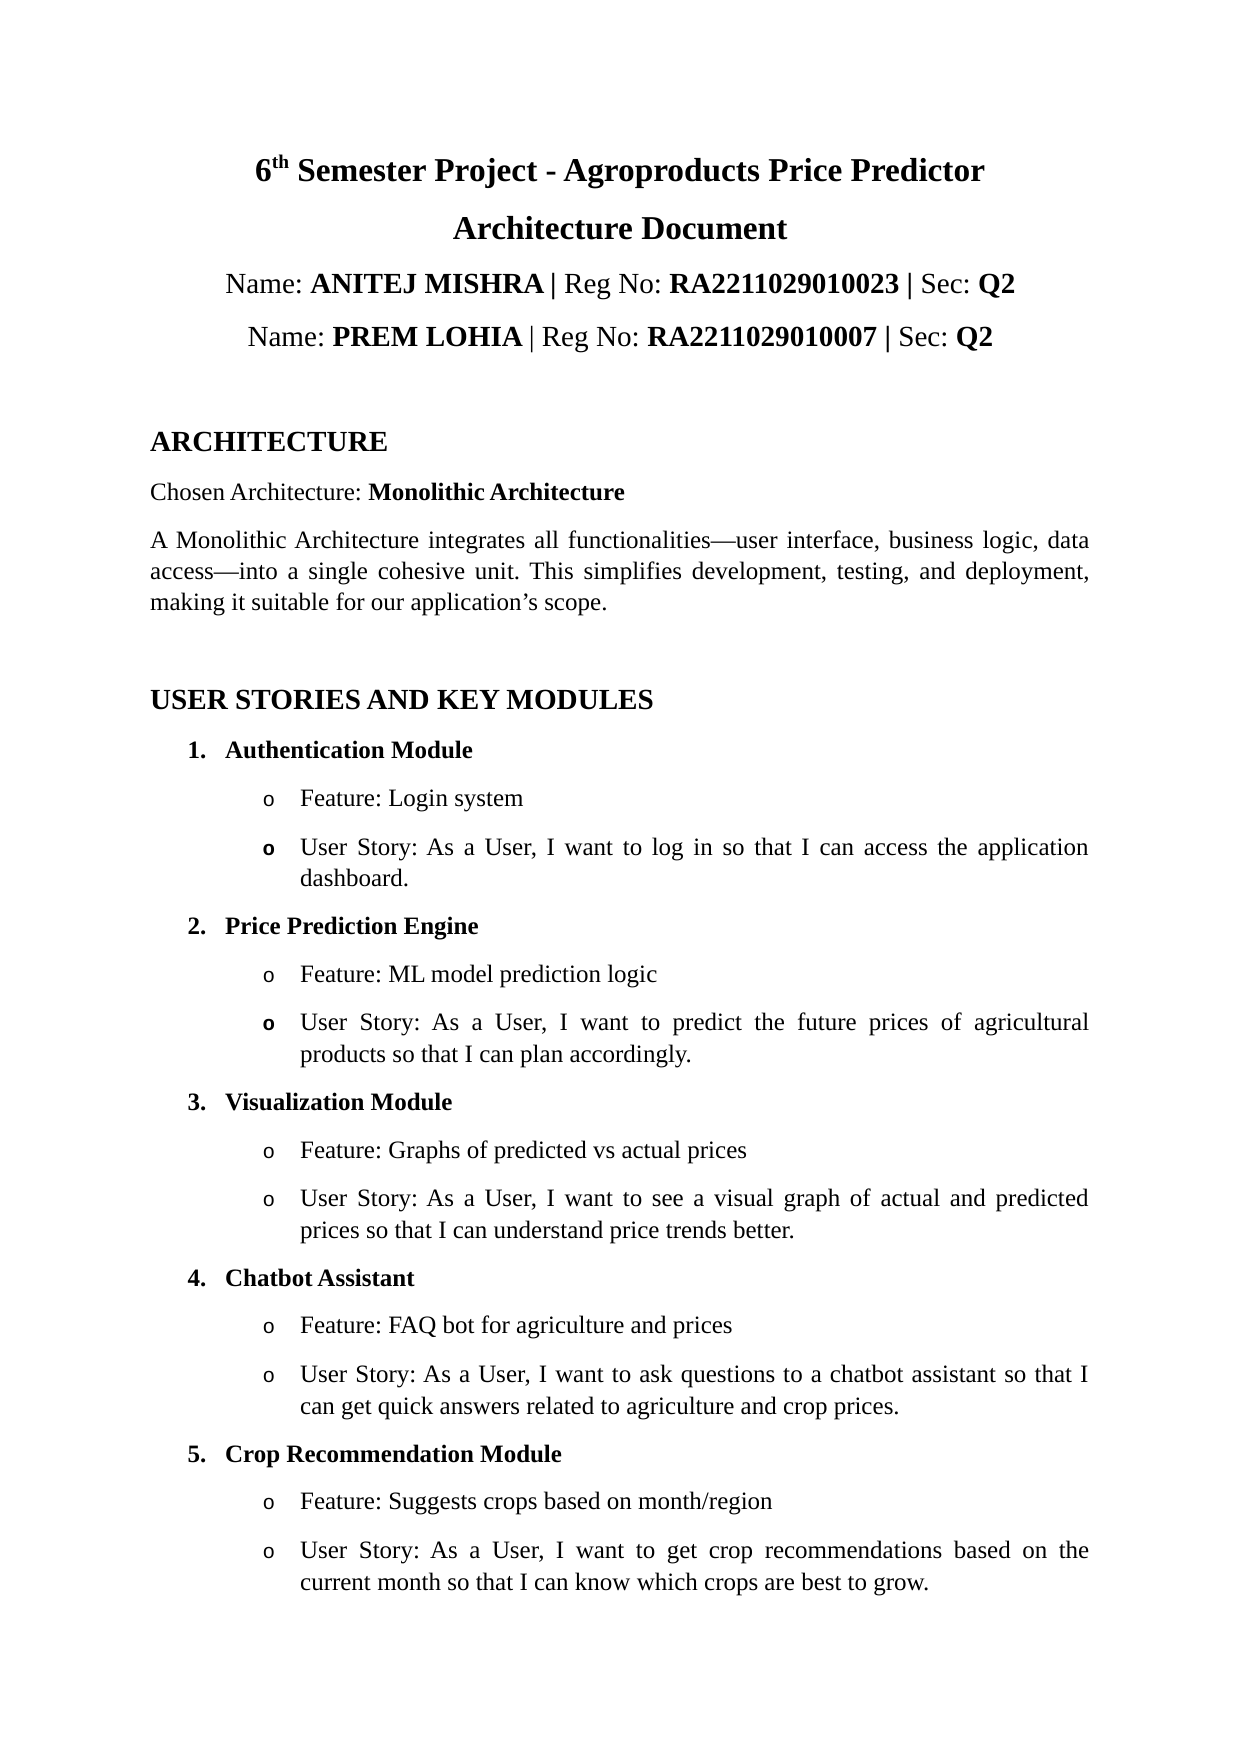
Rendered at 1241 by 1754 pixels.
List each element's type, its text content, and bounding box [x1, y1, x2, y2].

list Feature: Graphs of predicted vs actual prices [262, 1135, 1090, 1164]
text Name: ANITEJ MISHRA | Reg No: RA2211029010023 | Sec: Q2 [150, 266, 1090, 299]
text Architecture Document [150, 208, 1090, 246]
list Feature: Suggests crops based on month/region [262, 1486, 1090, 1516]
text Name: PREM LOHIA | Reg No: RA2211029010007 | Sec: Q2 [150, 319, 1090, 352]
list User Story: As a User, I want to predict the future prices of agricultural products so that I can plan accordingly. [262, 1007, 1090, 1068]
list Feature: Login system [262, 783, 1090, 813]
list Price Prediction Engine [187, 911, 1090, 940]
list Feature: FAQ bot for agriculture and prices [262, 1311, 1090, 1340]
list Feature: ML model prediction logic [262, 959, 1090, 988]
text Chosen Architecture: Monolithic Architecture [150, 477, 1090, 506]
text ARCHITECTURE [150, 424, 1090, 458]
list Visualization Module [187, 1087, 1090, 1116]
text A Monolithic Architecture integrates all functionalities—user interface, business logic, data access—into a single cohesive unit. This simplifies development, testing, and deployment, making it suitable for our application’s scope. [150, 525, 1090, 616]
list User Story: As a User, I want to log in so that I can access the application dashboard. [262, 832, 1090, 892]
list User Story: As a User, I want to ask questions to a chatbot assistant so that I can get quick answers related to agriculture and crop prices. [262, 1359, 1090, 1420]
list User Story: As a User, I want to get crop recommendations based on the current month so that I can know which crops are best to grow. [262, 1535, 1090, 1596]
text USER STORIES AND KEY MODULES [150, 682, 1090, 716]
list Chatbot Assistant [187, 1263, 1090, 1292]
text 6th Semester Project - Agroproducts Price Predictor [150, 150, 1090, 188]
list Crop Recommendation Module [187, 1439, 1090, 1467]
list User Story: As a User, I want to see a visual graph of actual and predicted prices so that I can understand price trends better. [262, 1183, 1090, 1244]
list Authentication Module [187, 735, 1090, 764]
